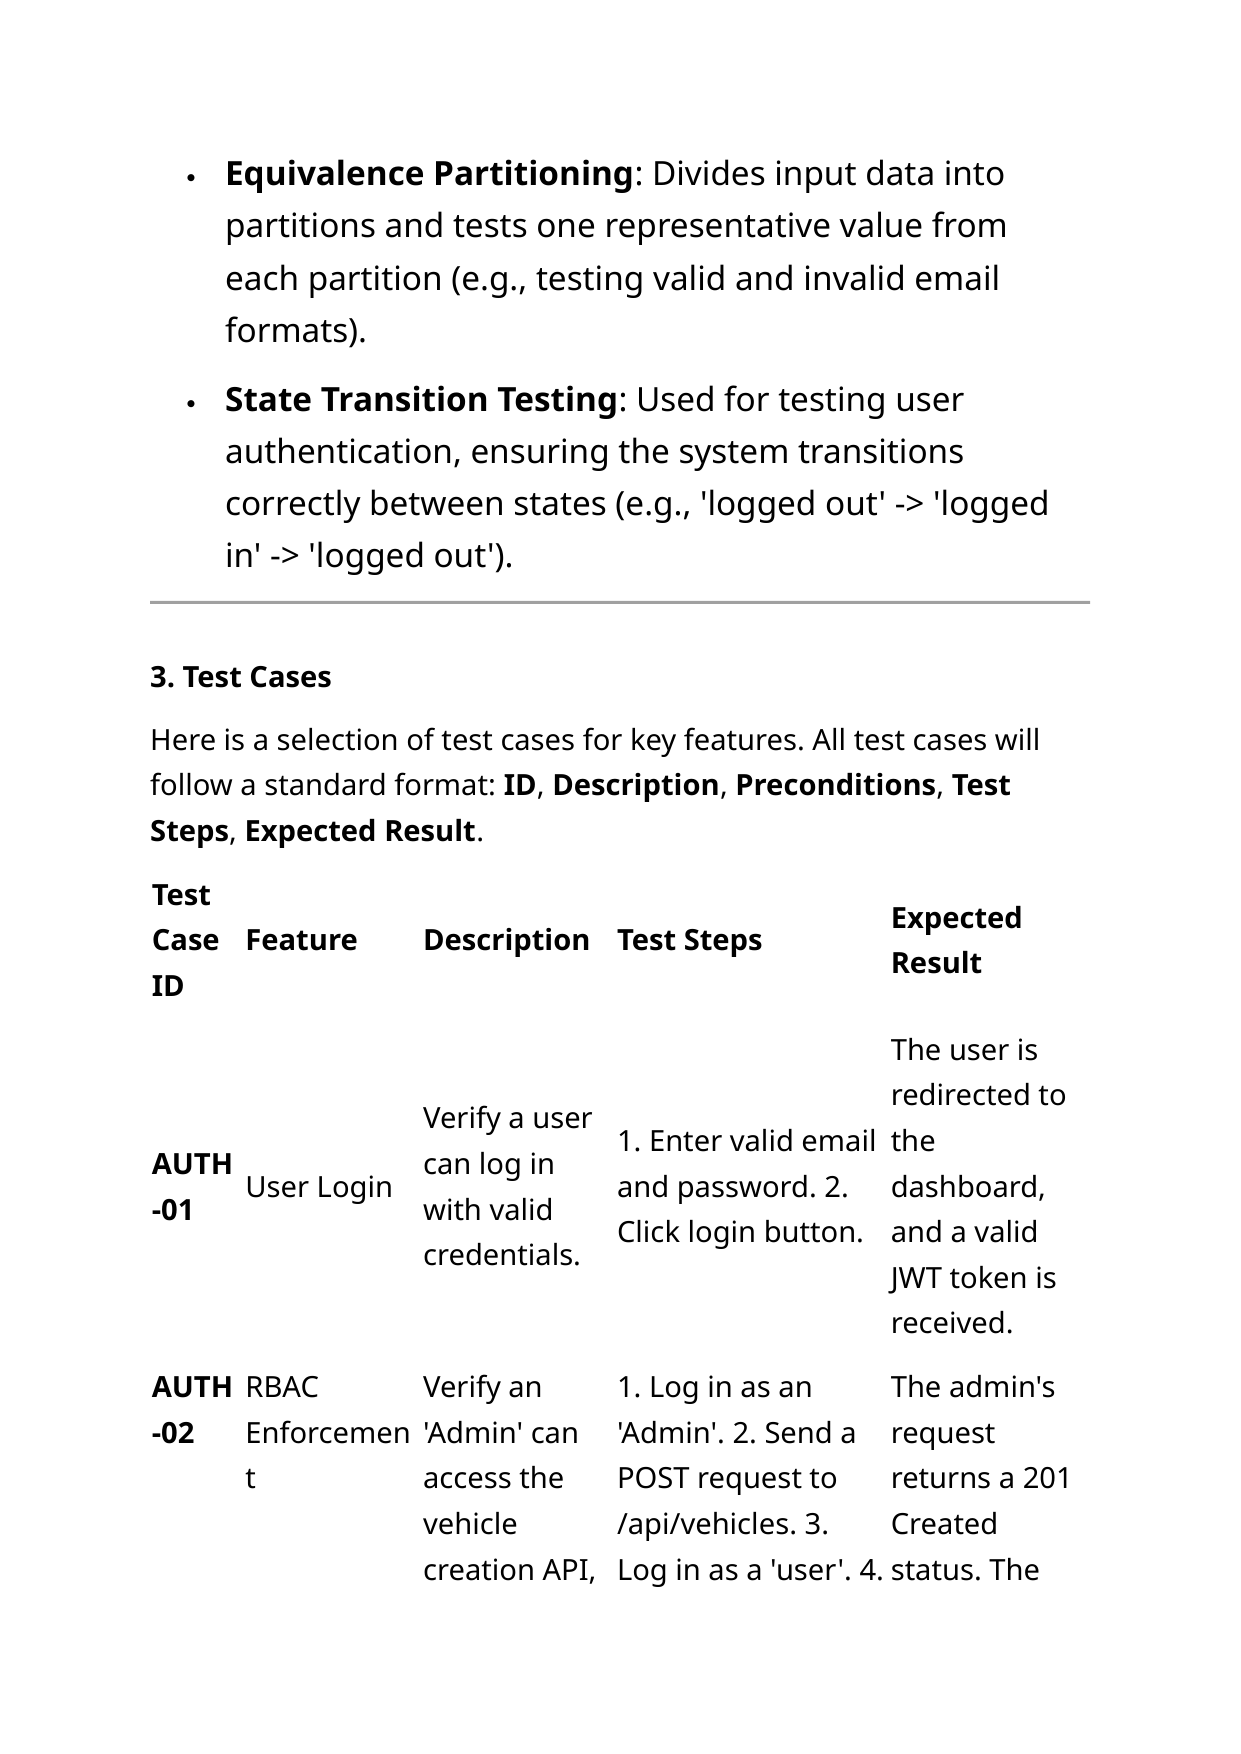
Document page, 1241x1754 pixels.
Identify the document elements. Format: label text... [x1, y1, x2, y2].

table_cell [889, 1365, 1090, 1590]
table_cell Verify a user can log in with valid credentials. [421, 1028, 615, 1365]
table_cell The user is redirected to the dashboard, and a valid JWT token is received. [889, 1028, 1090, 1365]
table_header Expected Result [889, 873, 1090, 1027]
table_cell AUTH-02 [150, 1365, 244, 1590]
table_header Feature [244, 873, 421, 1027]
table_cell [421, 1365, 615, 1590]
list State Transition Testing: Used for testing user authentication, ensuring the system transitions correctly between states (e.g., 'logged out' -> 'logged in' -> 'logged out'). [187, 375, 1090, 577]
table_header Description [421, 873, 615, 1027]
text Here is a selection of test cases for key features. All test cases will follow a standard format: ID, Description, Preconditions, Test Steps, Expected Result. [150, 719, 1090, 850]
table_cell 1. Enter valid email and password. 2. Click login button. [615, 1028, 889, 1365]
table_header Test Steps [615, 873, 889, 1027]
table_header Test Case ID [150, 873, 244, 1027]
text 3. Test Cases [150, 657, 1090, 696]
table_cell AUTH-01 [150, 1028, 244, 1365]
table_cell User Login [244, 1028, 421, 1365]
table_cell RBAC Enforcement [244, 1365, 421, 1590]
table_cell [615, 1365, 889, 1590]
list Equivalence Partitioning: Divides input data into partitions and tests one representative value from each partition (e.g., testing valid and invalid email formats). [187, 150, 1090, 352]
